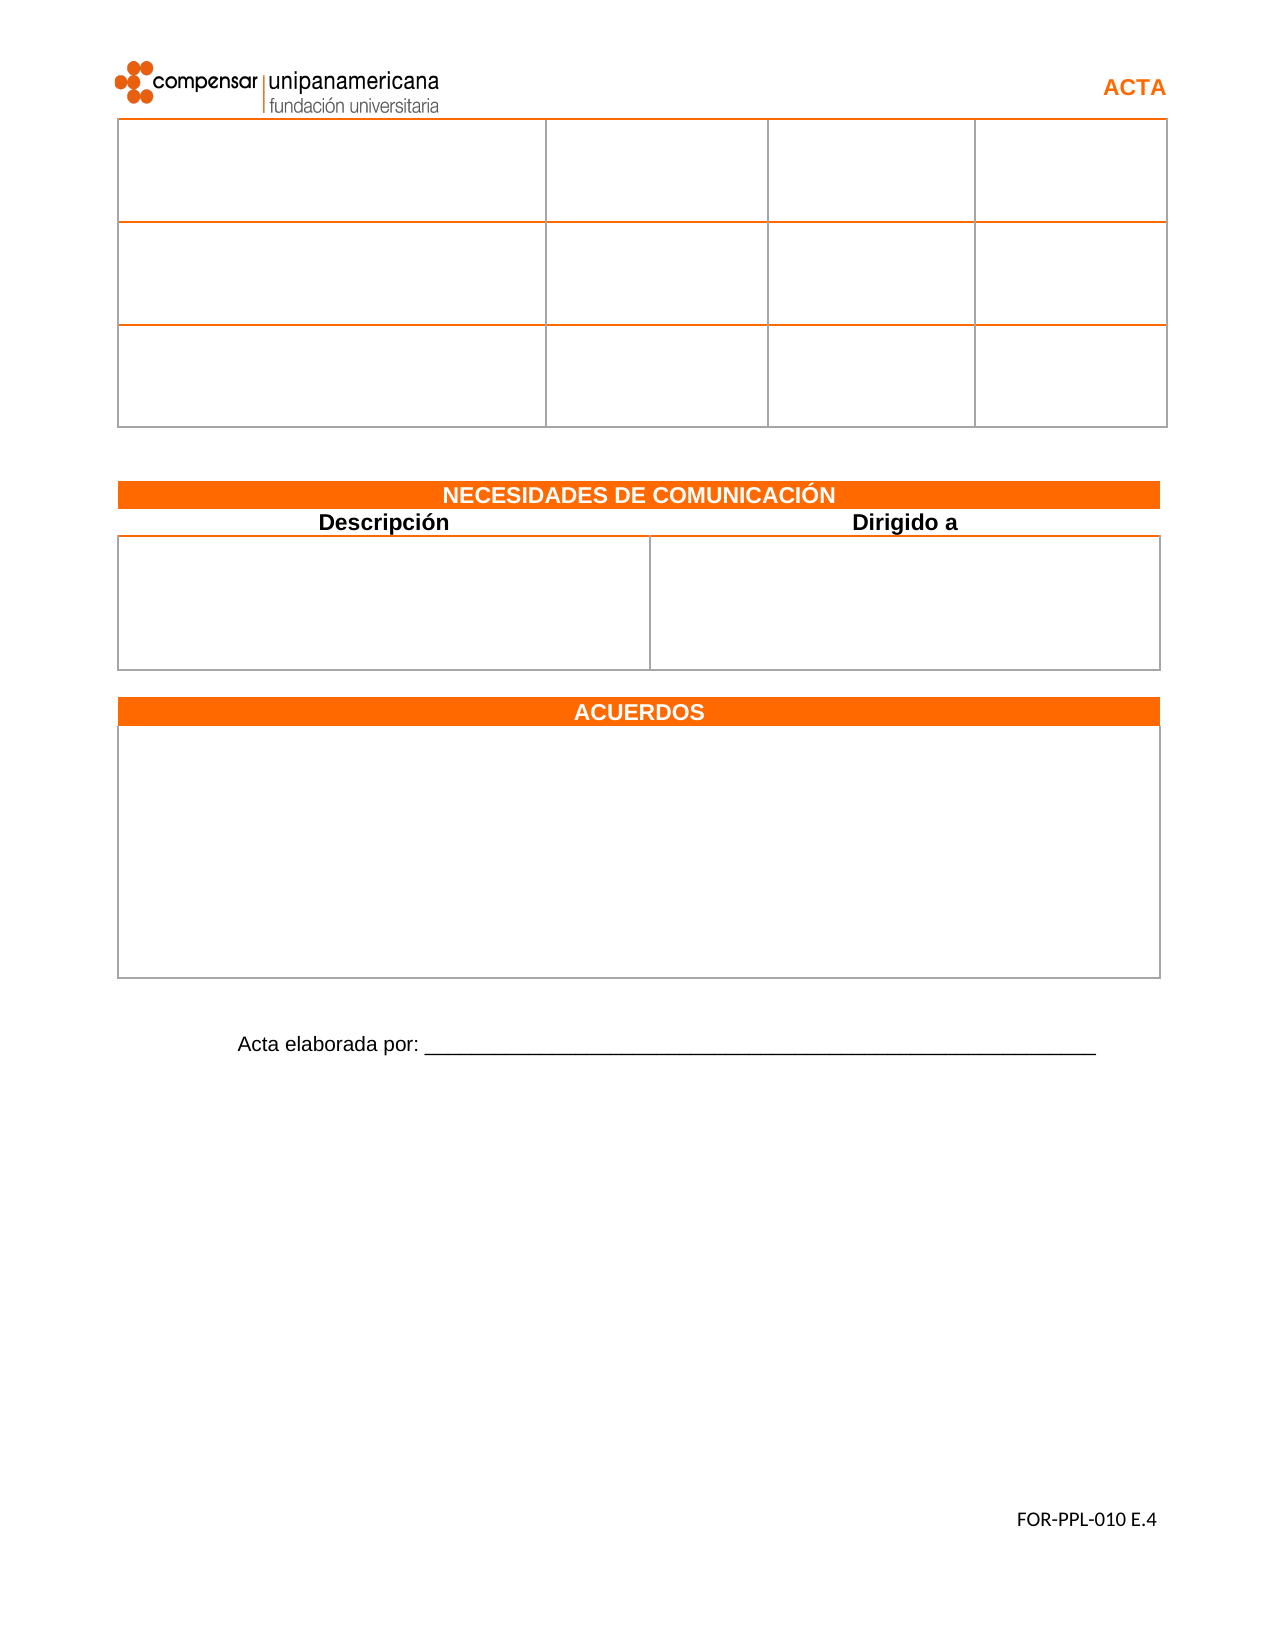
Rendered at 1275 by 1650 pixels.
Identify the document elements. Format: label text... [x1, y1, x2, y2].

table_cell [547, 326, 767, 426]
table_cell [976, 223, 1166, 323]
picture [114, 61, 439, 113]
table_header ACUERDOS [118, 697, 1160, 726]
table_cell Descripción [118, 509, 650, 535]
table_cell [119, 537, 649, 669]
table_cell [119, 223, 545, 323]
table_cell Dirigido a [650, 509, 1160, 535]
table_cell [769, 120, 974, 221]
table_cell [547, 120, 767, 221]
table_cell [119, 120, 545, 221]
table_cell [769, 223, 974, 323]
table_cell [547, 223, 767, 323]
table_cell [651, 537, 1159, 669]
table_cell [119, 726, 1159, 977]
table_cell [976, 326, 1166, 426]
text Acta elaborada por: __________________________________________________________ [177, 1031, 1157, 1055]
table_cell [769, 326, 974, 426]
table_header NECESIDADES DE COMUNICACIÓN [118, 481, 1160, 509]
table_cell [119, 326, 545, 426]
table_cell [976, 120, 1166, 221]
